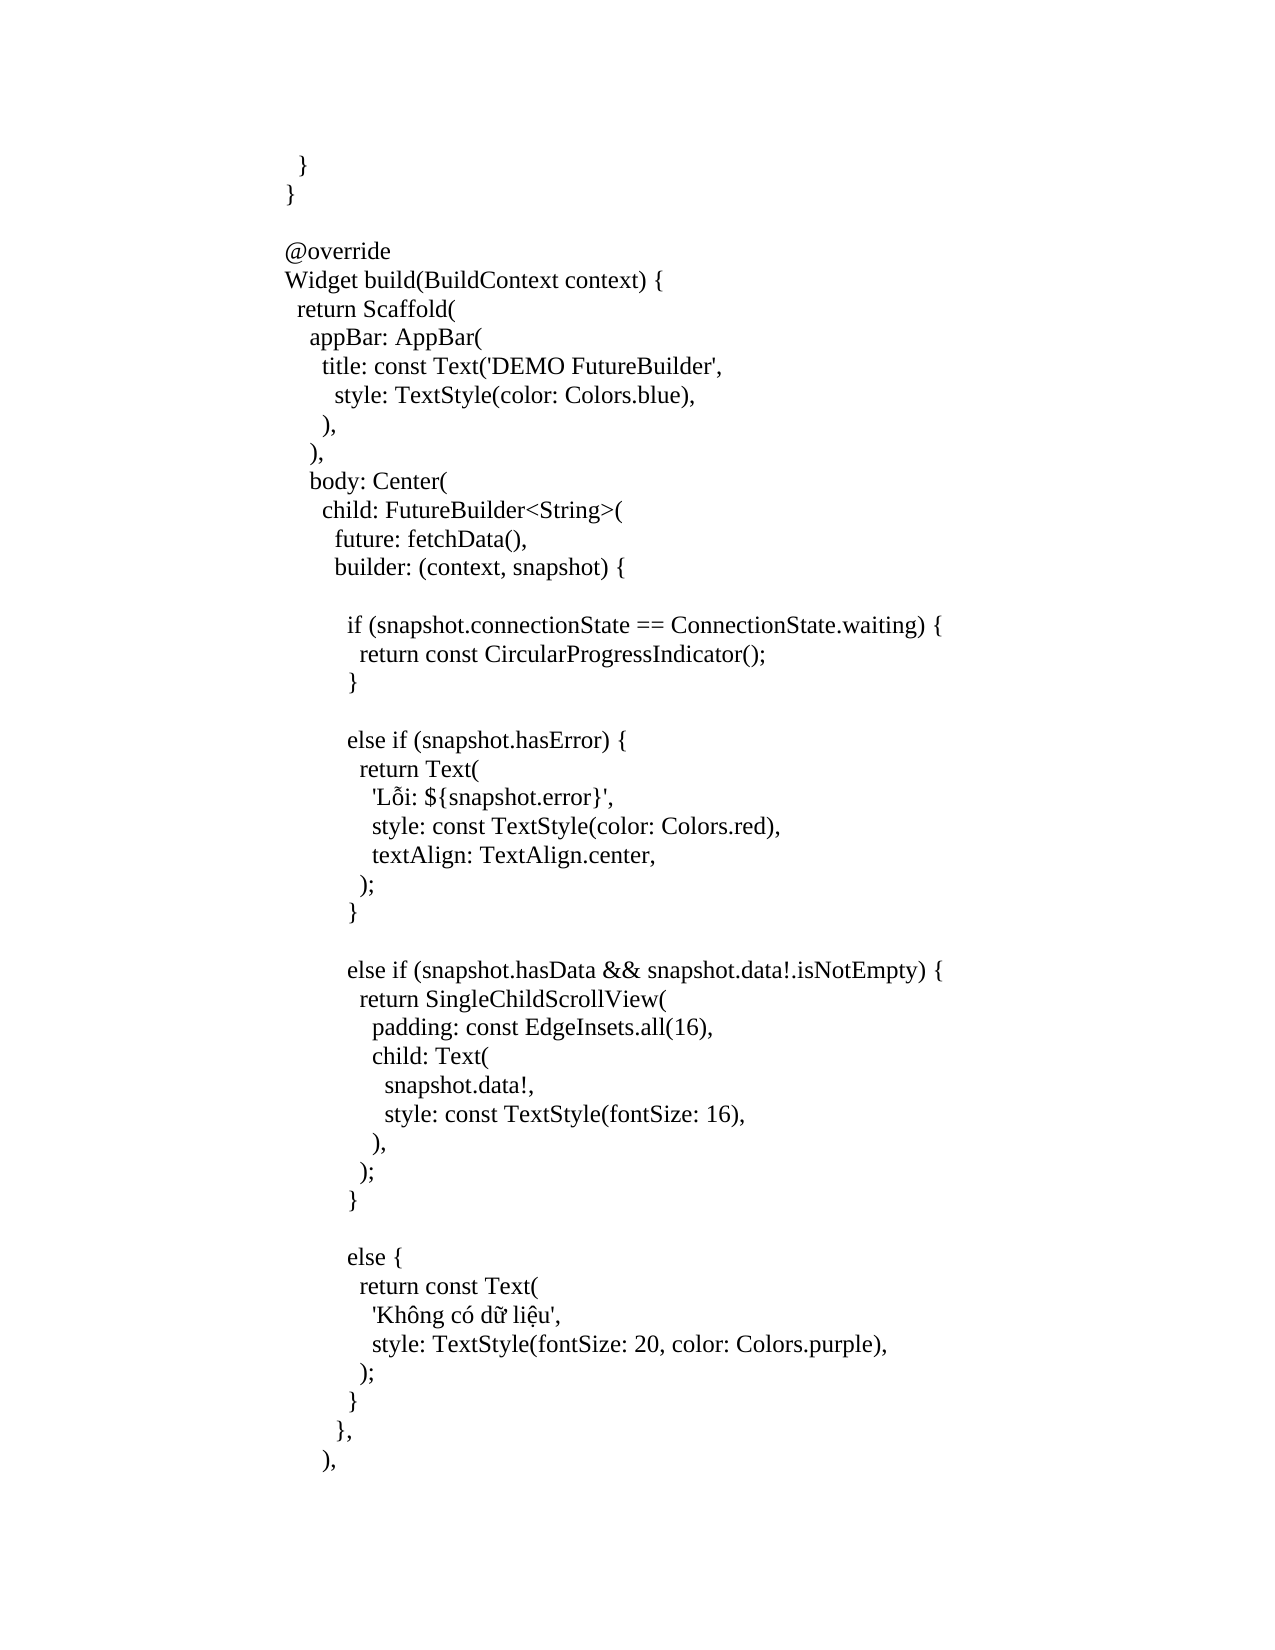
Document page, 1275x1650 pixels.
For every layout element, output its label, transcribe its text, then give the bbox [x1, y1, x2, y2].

text ), [272, 409, 1125, 437]
text } [272, 150, 1125, 179]
text return Text( [272, 754, 1125, 782]
text style: const TextStyle(fontSize: 16), [272, 1099, 1125, 1127]
text return Scaffold( [272, 294, 1125, 322]
text style: const TextStyle(color: Colors.red), [272, 811, 1125, 840]
text 'Không có dữ liệu', [272, 1300, 1125, 1329]
text child: Text( [272, 1041, 1125, 1070]
text else if (snapshot.hasData && snapshot.data!.isNotEmpty) { [272, 955, 1125, 984]
text child: FutureBuilder<String>( [272, 495, 1125, 524]
text return SingleChildScrollView( [272, 984, 1125, 1012]
text style: TextStyle(fontSize: 20, color: Colors.purple), [272, 1329, 1125, 1357]
text } [272, 1185, 1125, 1214]
text }, [272, 1415, 1125, 1444]
text ); [272, 869, 1125, 897]
text appBar: AppBar( [272, 322, 1125, 351]
text builder: (context, snapshot) { [272, 552, 1125, 581]
text Widget build(BuildContext context) { [272, 265, 1125, 294]
text snapshot.data!, [272, 1070, 1125, 1099]
text ), [272, 1127, 1125, 1156]
text ); [272, 1357, 1125, 1386]
text ); [272, 1156, 1125, 1185]
text ), [272, 437, 1125, 466]
text if (snapshot.connectionState == ConnectionState.waiting) { [272, 610, 1125, 639]
text title: const Text('DEMO FutureBuilder', [272, 351, 1125, 380]
text } [272, 1386, 1125, 1415]
text padding: const EdgeInsets.all(16), [272, 1012, 1125, 1041]
text return const CircularProgressIndicator(); [272, 639, 1125, 667]
text else if (snapshot.hasError) { [272, 725, 1125, 754]
text } [272, 667, 1125, 696]
text else { [272, 1242, 1125, 1271]
text future: fetchData(), [272, 524, 1125, 552]
text ), [272, 1444, 1125, 1472]
text body: Center( [272, 466, 1125, 495]
text textAlign: TextAlign.center, [272, 840, 1125, 869]
text } [272, 179, 1125, 207]
text return const Text( [272, 1271, 1125, 1300]
text @override [272, 236, 1125, 265]
text 'Lỗi: ${snapshot.error}', [272, 782, 1125, 811]
text } [272, 897, 1125, 926]
text style: TextStyle(color: Colors.blue), [272, 380, 1125, 409]
